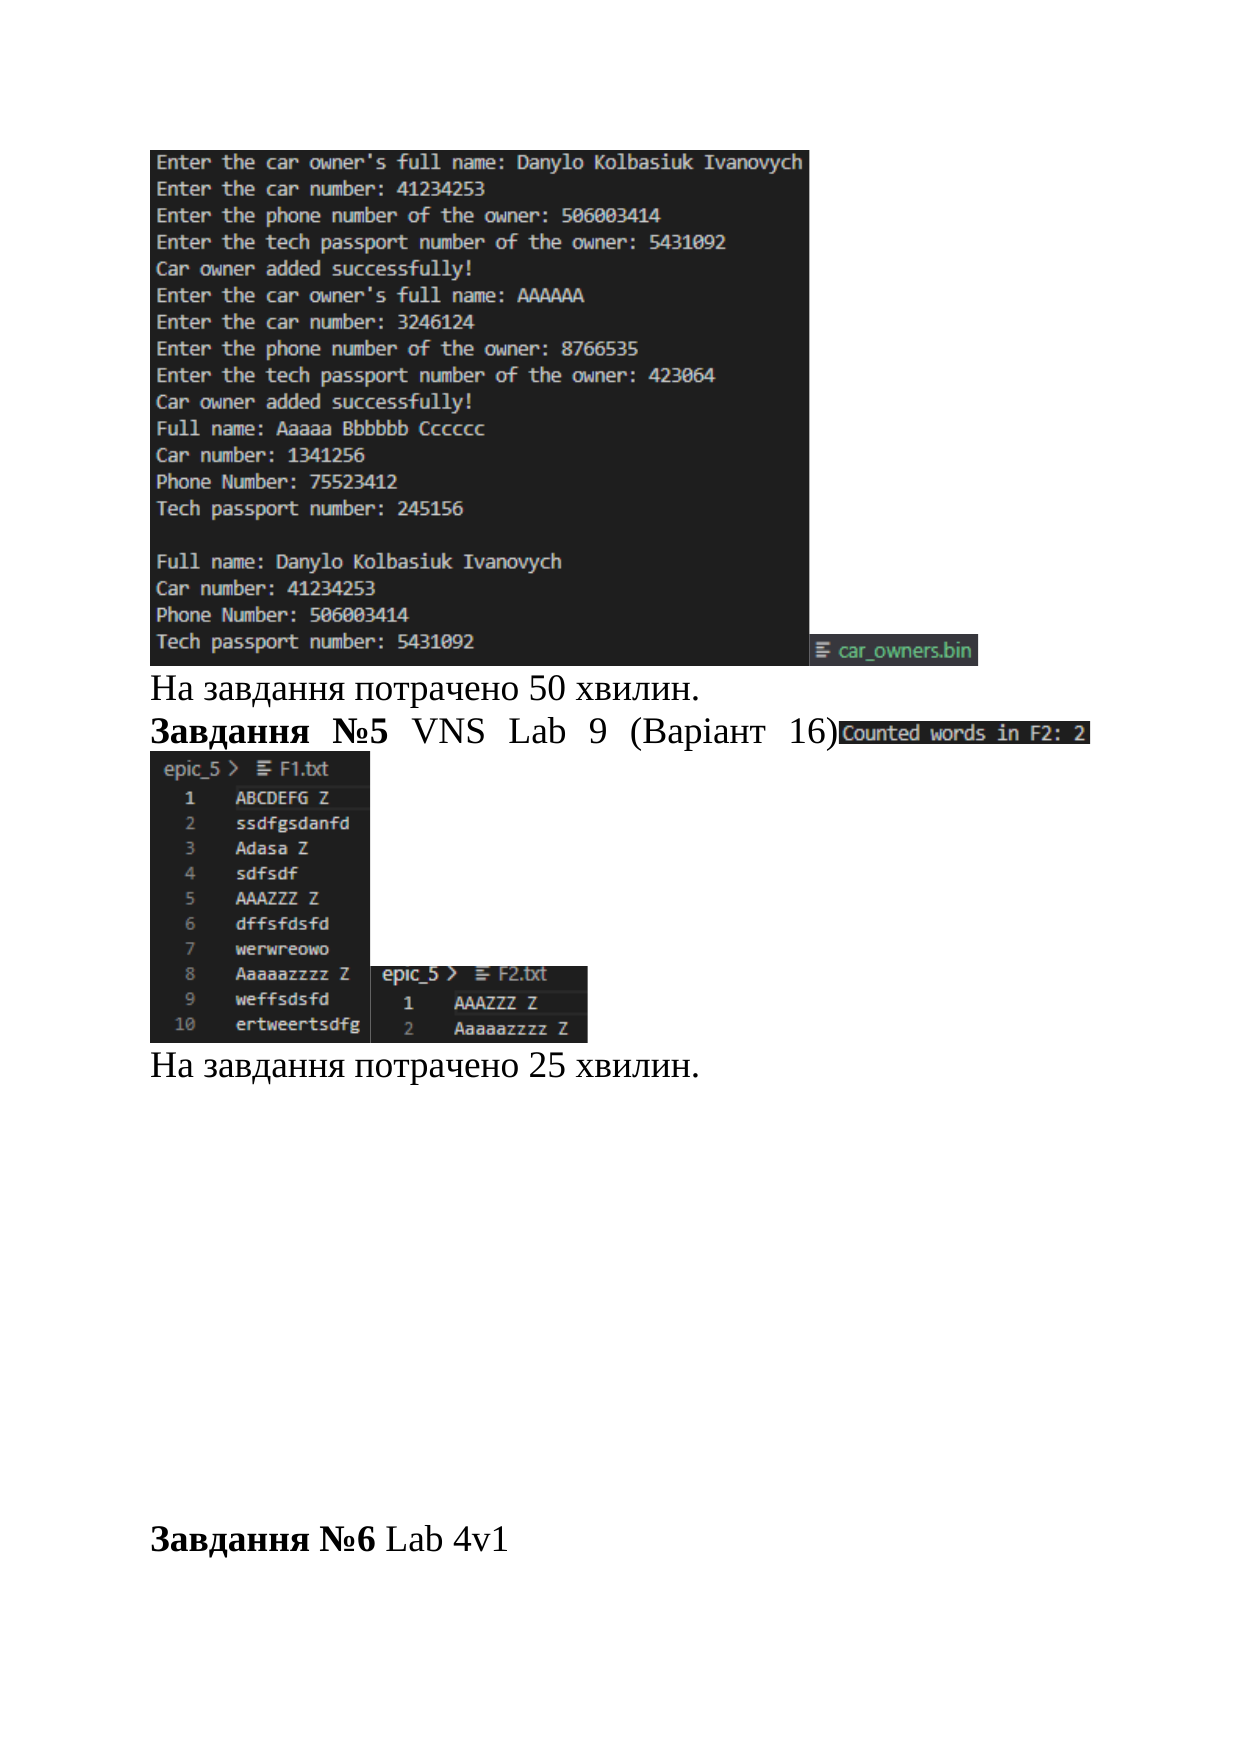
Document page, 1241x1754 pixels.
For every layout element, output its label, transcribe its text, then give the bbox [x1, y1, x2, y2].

picture [150, 150, 979, 666]
picture [150, 751, 588, 1043]
text На завдання потрачено 25 хвилин. [150, 1042, 1090, 1086]
picture [838, 721, 1091, 744]
text Завдання №6 Lab 4v1 [150, 1517, 1090, 1560]
text На завдання потрачено 50 хвилин. [150, 666, 1090, 709]
